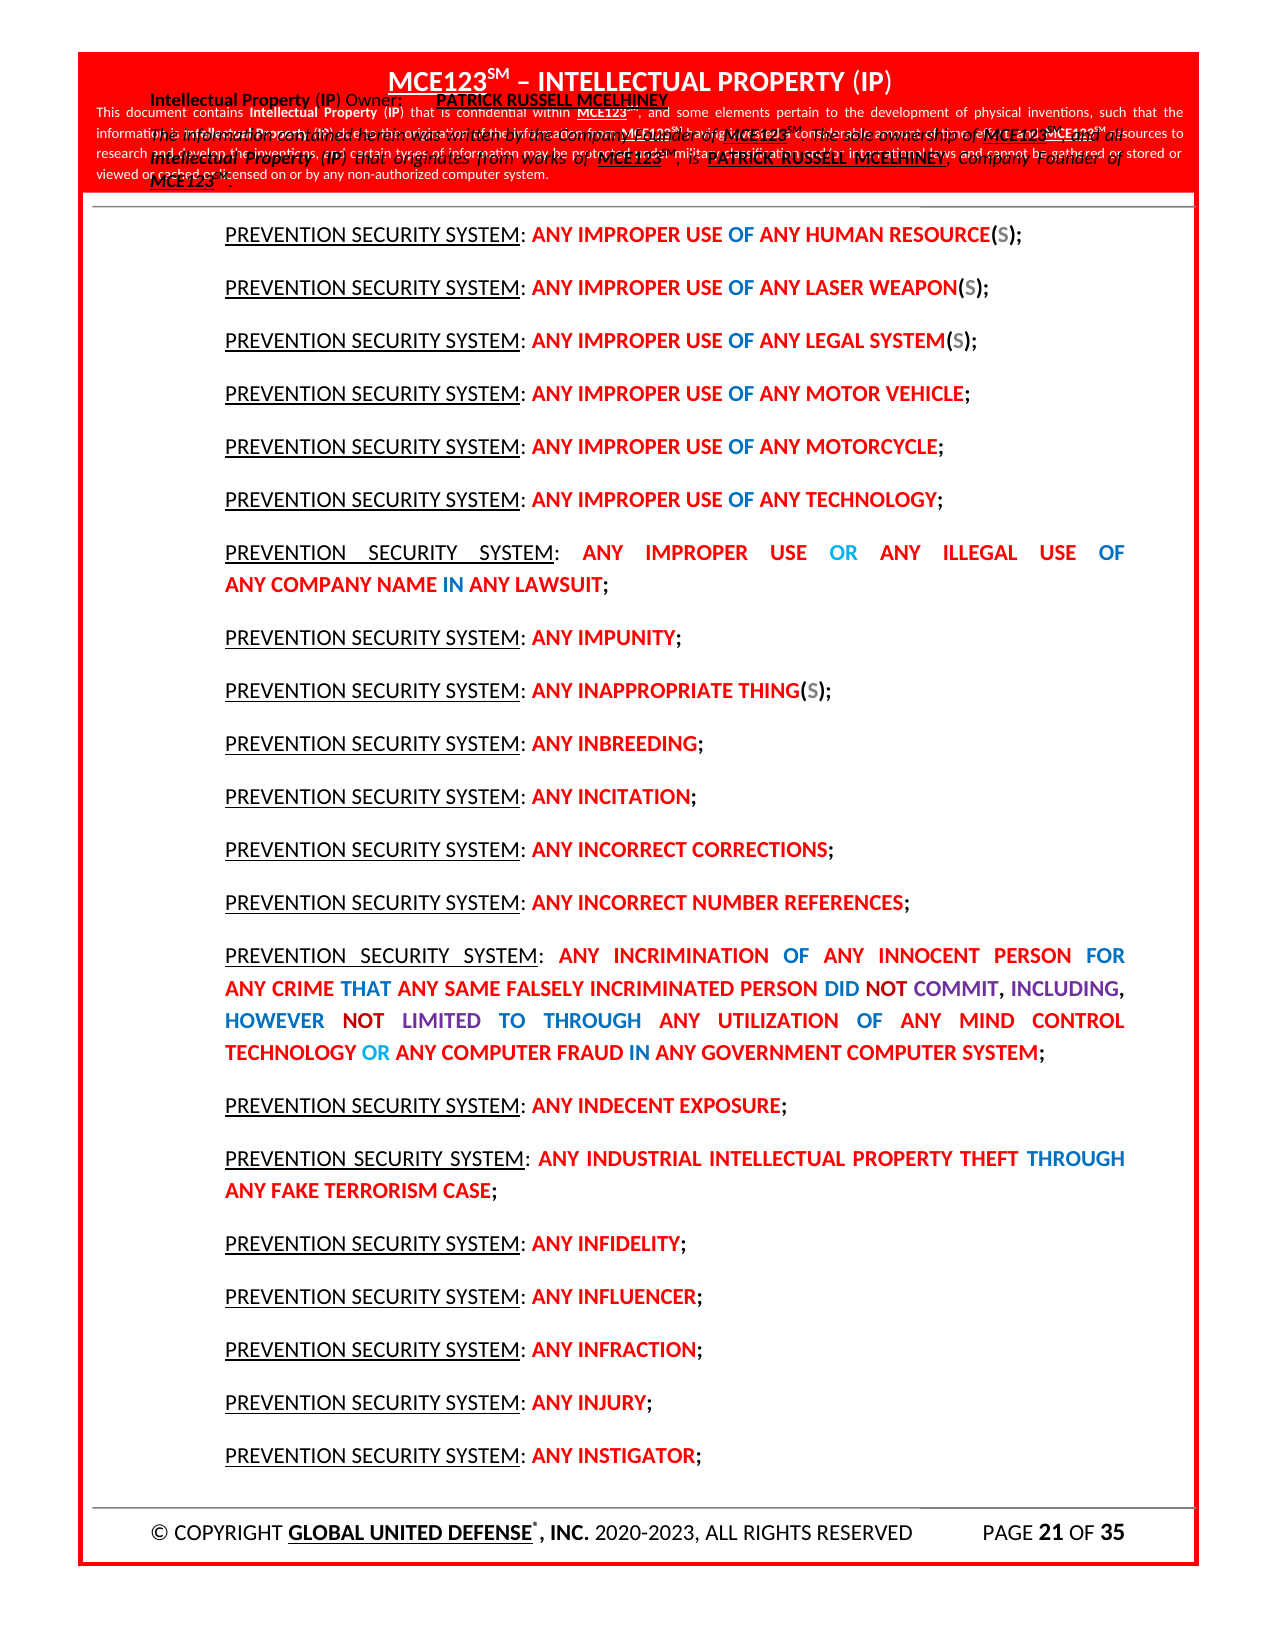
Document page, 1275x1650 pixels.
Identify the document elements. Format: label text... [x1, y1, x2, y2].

text PREVENTION SECURITY SYSTEM: ANY INBREEDING; [225, 729, 1125, 757]
text PREVENTION SECURITY SYSTEM: ANY INFLUENCER; [225, 1282, 1125, 1310]
text PREVENTION SECURITY SYSTEM: ANY INJURY; [225, 1388, 1125, 1416]
text PREVENTION SECURITY SYSTEM: ANY INCORRECT NUMBER REFERENCES; [225, 888, 1125, 917]
text PREVENTION SECURITY SYSTEM: ANY INCRIMINATION OF ANY INNOCENT PERSON FOR ANY CRIME THAT ANY SAME FALSELY INCRIMINATED PERSON DID NOT COMMIT, INCLUDING, HOWEVER NOT LIMITED TO THROUGH ANY UTILIZATION OF ANY MIND CONTROL TECHNOLOGY OR ANY COMPUTER FRAUD IN ANY GOVERNMENT COMPUTER SYSTEM; [225, 942, 1125, 1066]
text PREVENTION SECURITY SYSTEM: ANY IMPROPER USE OF ANY MOTOR VEHICLE; [225, 379, 1125, 407]
text PREVENTION SECURITY SYSTEM: ANY IMPROPER USE OF ANY TECHNOLOGY; [225, 485, 1125, 513]
text PREVENTION SECURITY SYSTEM: ANY IMPROPER USE OF ANY MOTORCYCLE; [225, 432, 1125, 460]
text PREVENTION SECURITY SYSTEM: ANY IMPROPER USE OR ANY ILLEGAL USE OF ANY COMPANY NAME IN ANY LAWSUIT; [225, 538, 1125, 598]
text PREVENTION SECURITY SYSTEM: ANY IMPUNITY; [225, 623, 1125, 651]
text PREVENTION SECURITY SYSTEM: ANY INCITATION; [225, 782, 1125, 811]
text PREVENTION SECURITY SYSTEM: ANY INFIDELITY; [225, 1229, 1125, 1257]
text PREVENTION SECURITY SYSTEM: ANY INAPPROPRIATE THING(S); [225, 676, 1125, 704]
text PREVENTION SECURITY SYSTEM: ANY INDECENT EXPOSURE; [225, 1091, 1125, 1119]
text PREVENTION SECURITY SYSTEM: ANY INFRACTION; [225, 1335, 1125, 1363]
text PREVENTION SECURITY SYSTEM: ANY INSTIGATOR; [225, 1441, 1125, 1469]
text PREVENTION SECURITY SYSTEM: ANY INCORRECT CORRECTIONS; [225, 836, 1125, 863]
text PREVENTION SECURITY SYSTEM: ANY IMPROPER USE OF ANY LASER WEAPON(S); [225, 273, 1125, 301]
text PREVENTION SECURITY SYSTEM: ANY INDUSTRIAL INTELLECTUAL PROPERTY THEFT THROUGH ANY FAKE TERRORISM CASE; [225, 1144, 1125, 1204]
text PREVENTION SECURITY SYSTEM: ANY IMPROPER USE OF ANY HUMAN RESOURCE(S); [225, 220, 1125, 248]
text PREVENTION SECURITY SYSTEM: ANY IMPROPER USE OF ANY LEGAL SYSTEM(S); [225, 326, 1125, 354]
